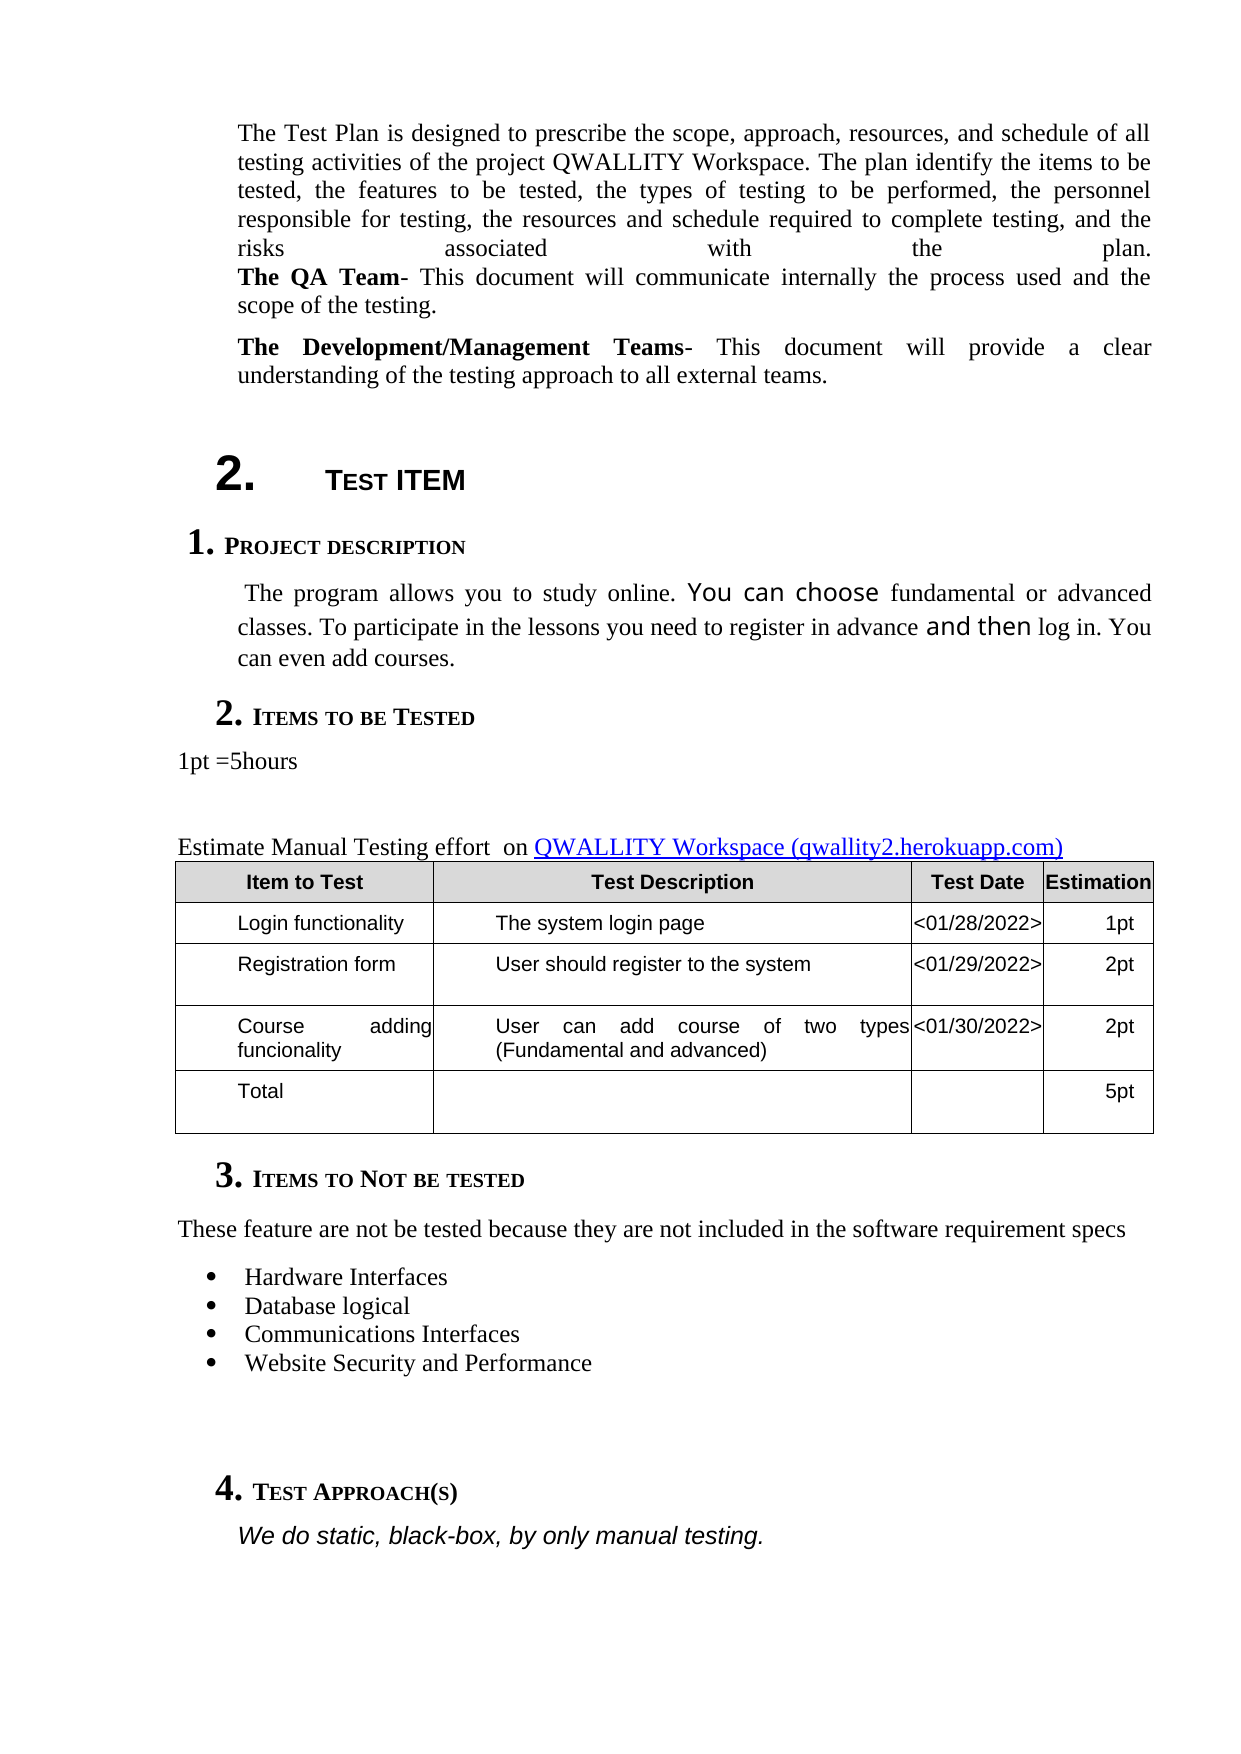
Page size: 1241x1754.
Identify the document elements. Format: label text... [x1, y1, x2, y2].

text We do static, black-box, by only manual testing. [237, 1521, 1152, 1549]
table_header Item to Test [176, 862, 433, 902]
text The Development/Management Teams- This document will provide a clear understanding of the testing approach to all external teams. [237, 332, 1152, 389]
list Website Security and Performance [207, 1348, 1152, 1377]
table_cell 1pt [1044, 903, 1153, 942]
table_cell <01/30/2022> [912, 1006, 1043, 1070]
table_cell <01/28/2022> [912, 903, 1043, 942]
list Items to be Tested [215, 691, 1152, 734]
table_cell User should register to the system [434, 944, 911, 1005]
list Database logical [207, 1291, 1152, 1319]
table_cell [912, 1071, 1043, 1133]
table_cell The system login page [434, 903, 911, 942]
table_cell 2pt [1044, 944, 1153, 1005]
list Project description [187, 519, 1152, 562]
table_cell [434, 1071, 911, 1133]
text These feature are not be tested because they are not included in the software requirement specs [177, 1214, 1152, 1243]
table_header Test Description [434, 862, 911, 902]
list Hardware Interfaces [207, 1262, 1152, 1291]
table_cell 2pt [1044, 1006, 1153, 1070]
list Communications Interfaces [207, 1319, 1152, 1348]
table_cell Registration form [176, 944, 433, 1005]
table_header Test Date [912, 862, 1043, 902]
table_cell Login functionality [176, 903, 433, 942]
table_cell 5pt [1044, 1071, 1153, 1133]
text The Test Plan is designed to prescribe the scope, approach, resources, and schedule of all testing activities of the project QWALLITY Workspace. The plan identify the items to be tested, the features to be tested, the types of testing to be performed, the personnel responsible for testing, the resources and schedule required to complete testing, and the risks associated with the plan. The QA Team- This document will communicate internally the process used and the scope of the testing. [237, 118, 1152, 319]
table_cell Course adding funcionality [176, 1006, 433, 1070]
table_cell <01/29/2022> [912, 944, 1043, 1005]
list Test Approach(s) [215, 1465, 1152, 1508]
table_cell Total [176, 1071, 433, 1133]
text 1pt =5hours [177, 746, 1152, 775]
table_cell User can add course of two types (Fundamental and advanced) [434, 1006, 911, 1070]
table_header Estimation [1044, 862, 1153, 902]
text Estimate Manual Testing effort on QWALLITY Workspace (qwallity2.herokuapp.com) [177, 832, 1152, 861]
text The program allows you to study online. You can choose fundamental or advanced classes. To participate in the lessons you need to register in advance and then log in. You can even add courses. [237, 575, 1152, 672]
list Items to Not be tested [215, 1153, 1152, 1196]
list Test ITEM [215, 443, 1152, 501]
